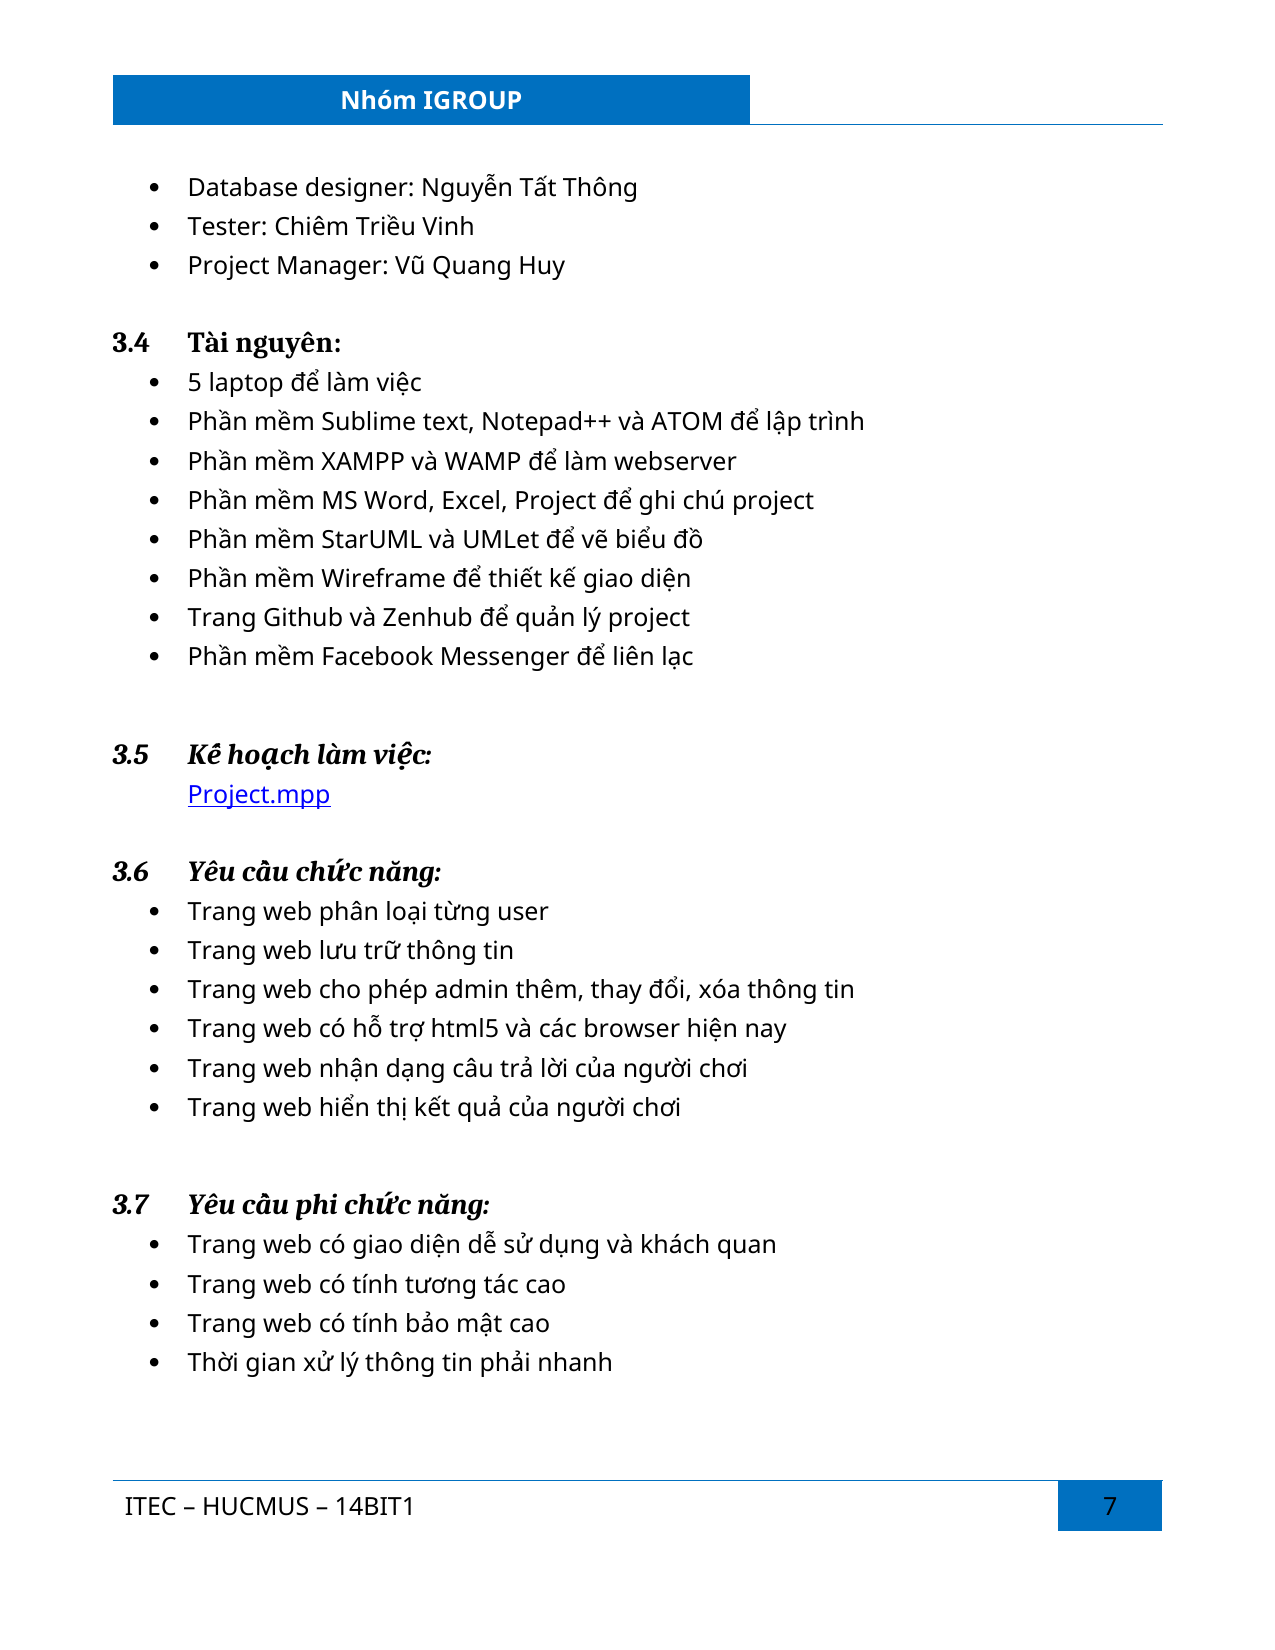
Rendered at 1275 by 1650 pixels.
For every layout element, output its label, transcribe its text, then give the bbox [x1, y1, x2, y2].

list Trang Github và Zenhub để quản lý project [150, 600, 1162, 634]
list Yêu cầu chức năng: [112, 855, 1162, 888]
list Trang web hiển thị kết quả của người chơi [150, 1089, 1162, 1123]
list Trang web phân loại từng user [150, 893, 1162, 928]
list Trang web có hỗ trợ html5 và các browser hiện nay [150, 1011, 1162, 1045]
list Project Manager: Vũ Quang Huy [150, 248, 1162, 282]
list Trang web lưu trữ thông tin [150, 933, 1162, 967]
list Trang web nhận dạng câu trả lời của người chơi [150, 1050, 1162, 1084]
list Phần mềm Facebook Messenger để liên lạc [150, 639, 1162, 673]
list Project.mpp [112, 777, 1162, 811]
list Tester: Chiêm Triều Vinh [150, 209, 1162, 243]
list Kế hoạch làm việc: [112, 738, 1162, 772]
list Database designer: Nguyễn Tất Thông [150, 169, 1162, 204]
list Thời gian xử lý thông tin phải nhanh [150, 1344, 1162, 1379]
list Trang web có giao diện dễ sử dụng và khách quan [150, 1227, 1162, 1261]
list Phần mềm StarUML và UMLet để vẽ biểu đồ [150, 521, 1162, 556]
list Trang web cho phép admin thêm, thay đổi, xóa thông tin [150, 972, 1162, 1006]
list Trang web có tính bảo mật cao [150, 1305, 1162, 1339]
list 5 laptop để làm việc [150, 365, 1162, 399]
list Phần mềm MS Word, Excel, Project để ghi chú project [150, 482, 1162, 516]
list Phần mềm Sublime text, Notepad++ và ATOM để lập trình [150, 404, 1162, 438]
list Tài nguyên: [112, 326, 1162, 360]
list Trang web có tính tương tác cao [150, 1266, 1162, 1300]
list Phần mềm Wireframe để thiết kế giao diện [150, 561, 1162, 595]
list Phần mềm XAMPP và WAMP để làm webserver [150, 443, 1162, 477]
list Yêu cầu phi chức năng: [112, 1188, 1162, 1222]
